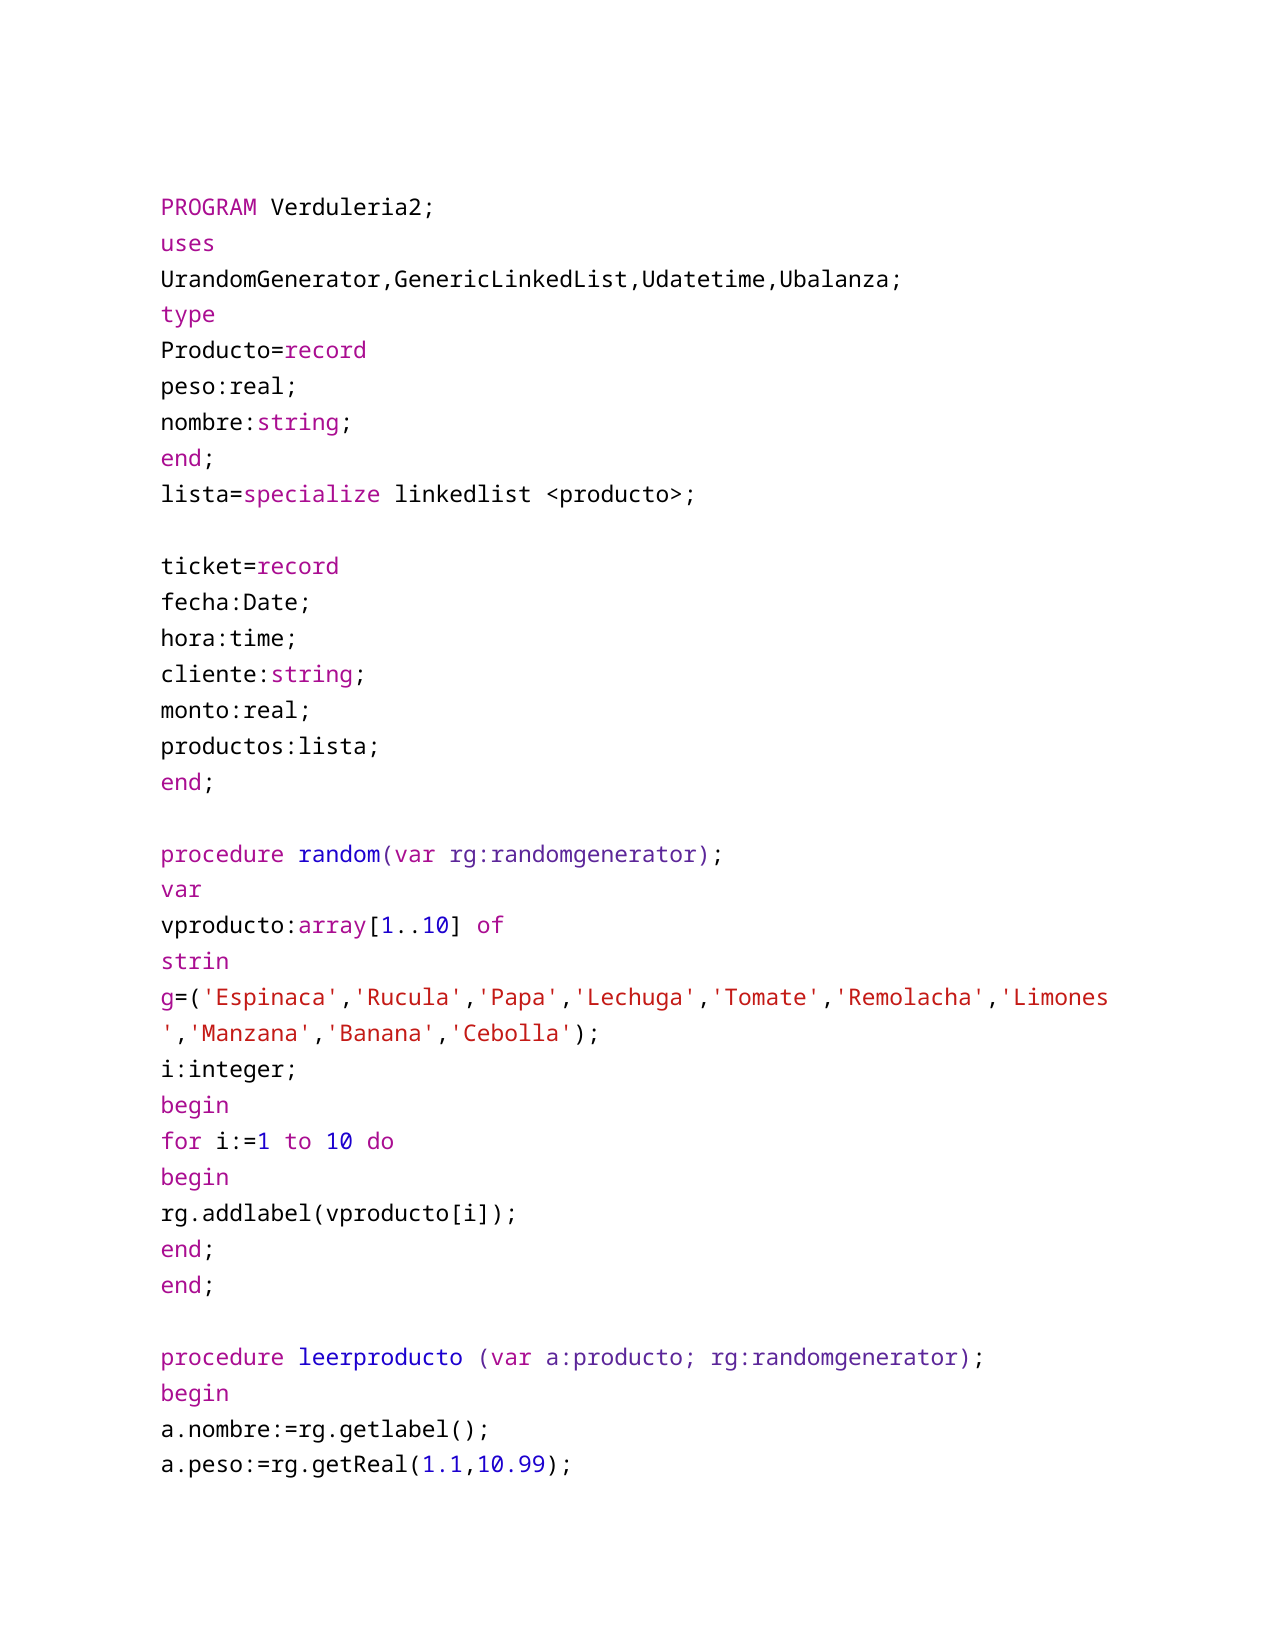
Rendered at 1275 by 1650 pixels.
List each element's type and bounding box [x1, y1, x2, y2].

table_header [150, 180, 1125, 1490]
